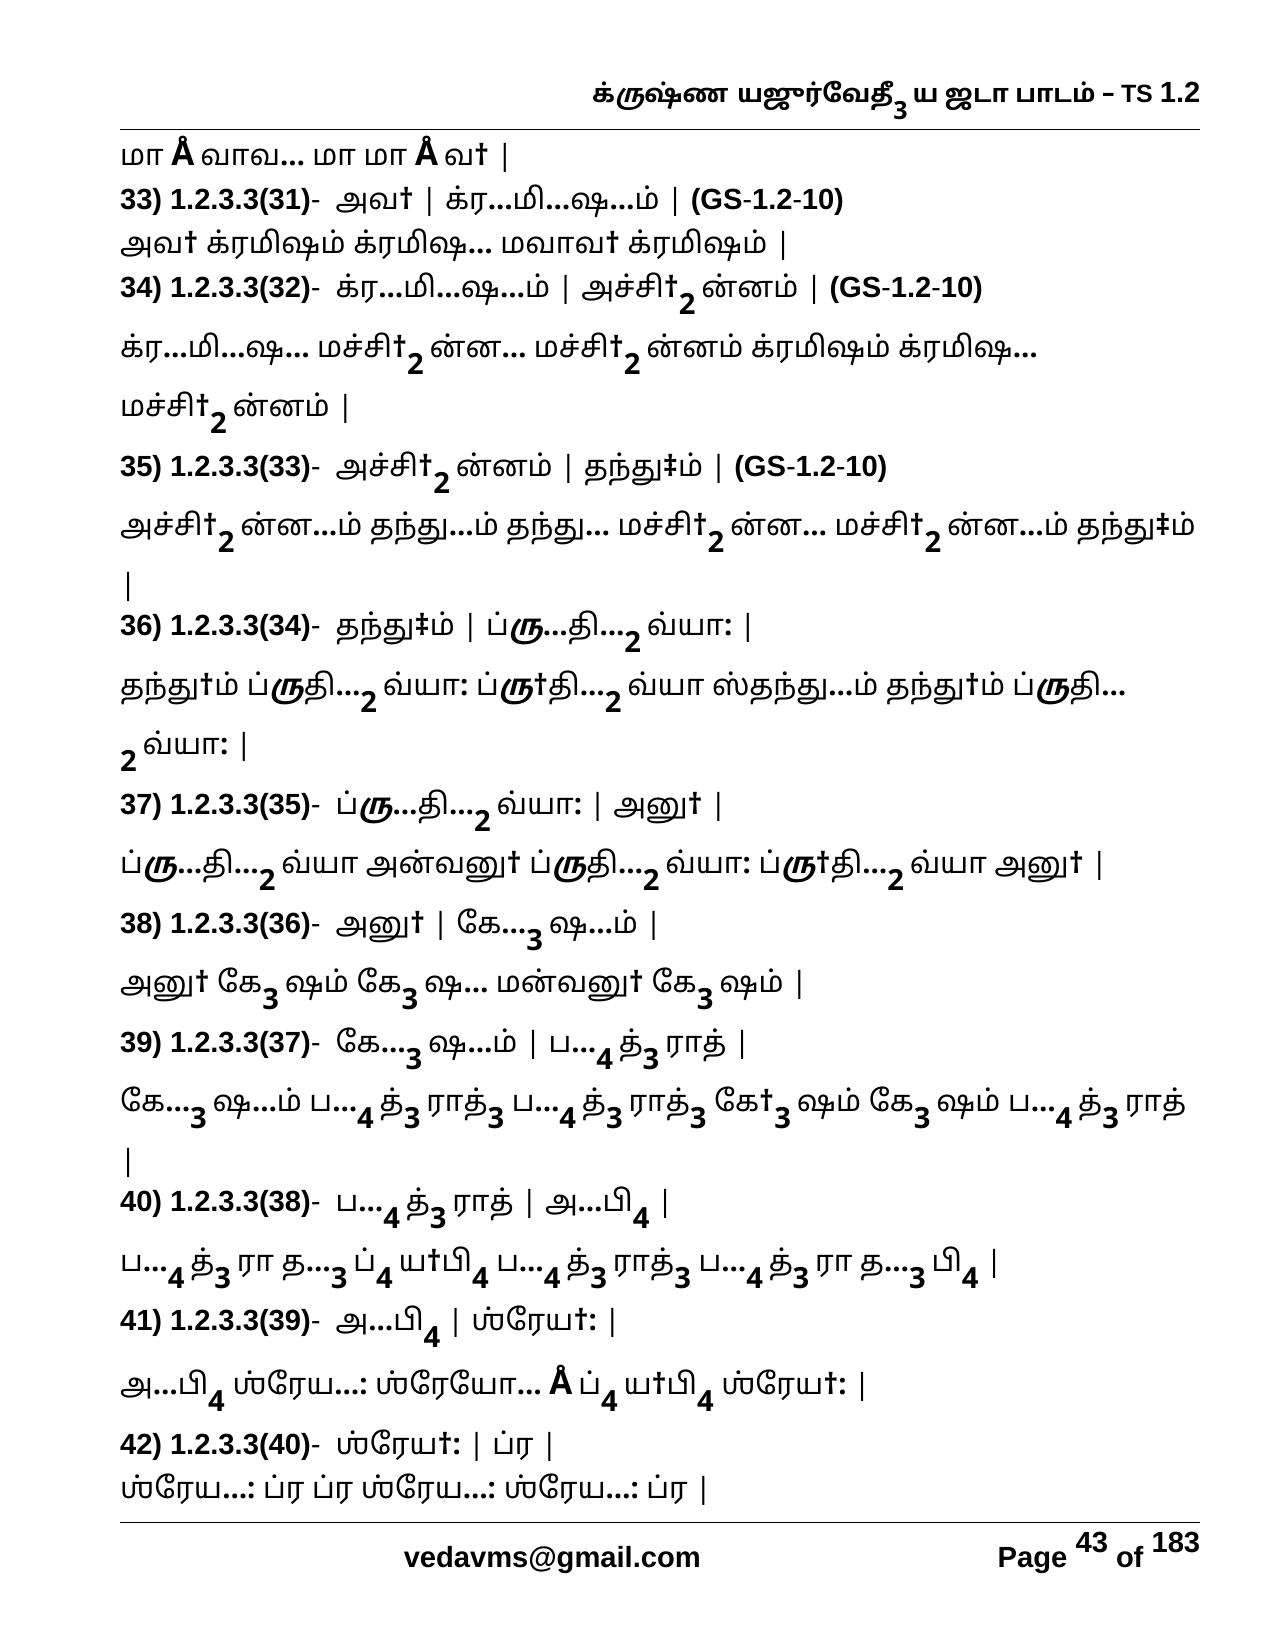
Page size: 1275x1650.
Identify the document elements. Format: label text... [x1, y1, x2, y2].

text கே…3ஷ…ம் ப…4த்3ராத்3 ப…4த்3ராத்3 கே†3ஷம் கே3ஷம் ப…4த்3ராத் | [120, 1080, 1200, 1179]
text அச்சி†2ன்ன…ம் தந்து…ம் தந்து… மச்சி†2ன்ன… மச்சி†2ன்ன…ம் தந்து‡ம் | [120, 504, 1200, 603]
text 41) 1.2.3.3(39)- அ…பி4 | ஶ்ரேய†: | [120, 1300, 1200, 1356]
text 36) 1.2.3.3(34)- தந்து‡ம் | ப்ரு…தி…2வ்யா: | [120, 604, 1200, 661]
text மா Åவாவ… மா மா Åவ† | [120, 130, 1200, 176]
text 42) 1.2.3.3(40)- ஶ்ரேய†: | ப்ர | [120, 1423, 1200, 1465]
text 39) 1.2.3.3(37)- கே…3ஷ…ம் | ப…4த்3ராத் | [120, 1021, 1200, 1078]
text தந்து†ம் ப்ருதி…2வ்யா: ப்ரு†தி…2வ்யா ஸ்தந்து…ம் தந்து†ம் ப்ருதி…2வ்யா: | [120, 664, 1200, 780]
text அனு† கே3ஷம் கே3ஷ… மன்வனு† கே3ஷம் | [120, 961, 1200, 1018]
text ப…4த்3ரா த…3ப்4ய†பி4 ப…4த்3ராத்3 ப…4த்3ரா த…3பி4 | [120, 1240, 1200, 1297]
text ஶ்ரேய…: ப்ர ப்ர ஶ்ரேய…: ஶ்ரேய…: ப்ர | [120, 1467, 1200, 1509]
text 34) 1.2.3.3(32)- க்ர…மி…ஷ…ம் | அச்சி†2ன்னம் | (GS-1.2-10) [120, 266, 1200, 323]
text அவ† க்ரமிஷம் க்ரமிஷ… மவாவ† க்ரமிஷம் | [120, 222, 1200, 264]
text 40) 1.2.3.3(38)- ப…4த்3ராத் | அ…பி4 | [120, 1181, 1200, 1237]
text ப்ரு…தி…2வ்யா அன்வனு† ப்ருதி…2வ்யா: ப்ரு†தி…2வ்யா அனு† | [120, 842, 1200, 899]
text 33) 1.2.3.3(31)- அவ† | க்ர…மி…ஷ…ம் | (GS-1.2-10) [120, 178, 1200, 220]
text அ…பி4 ஶ்ரேய…: ஶ்ரேயோ… Åப்4ய†பி4 ஶ்ரேய†: | [120, 1359, 1200, 1420]
text 38) 1.2.3.3(36)- அனு† | கே…3ஷ…ம் | [120, 902, 1200, 959]
text 35) 1.2.3.3(33)- அச்சி†2ன்னம் | தந்து‡ம் | (GS-1.2-10) [120, 445, 1200, 501]
text க்ர…மி…ஷ… மச்சி†2ன்ன… மச்சி†2ன்னம் க்ரமிஷம் க்ரமிஷ… மச்சி†2ன்னம் | [120, 326, 1200, 442]
text 37) 1.2.3.3(35)- ப்ரு…தி…2வ்யா: | அனு† | [120, 783, 1200, 840]
